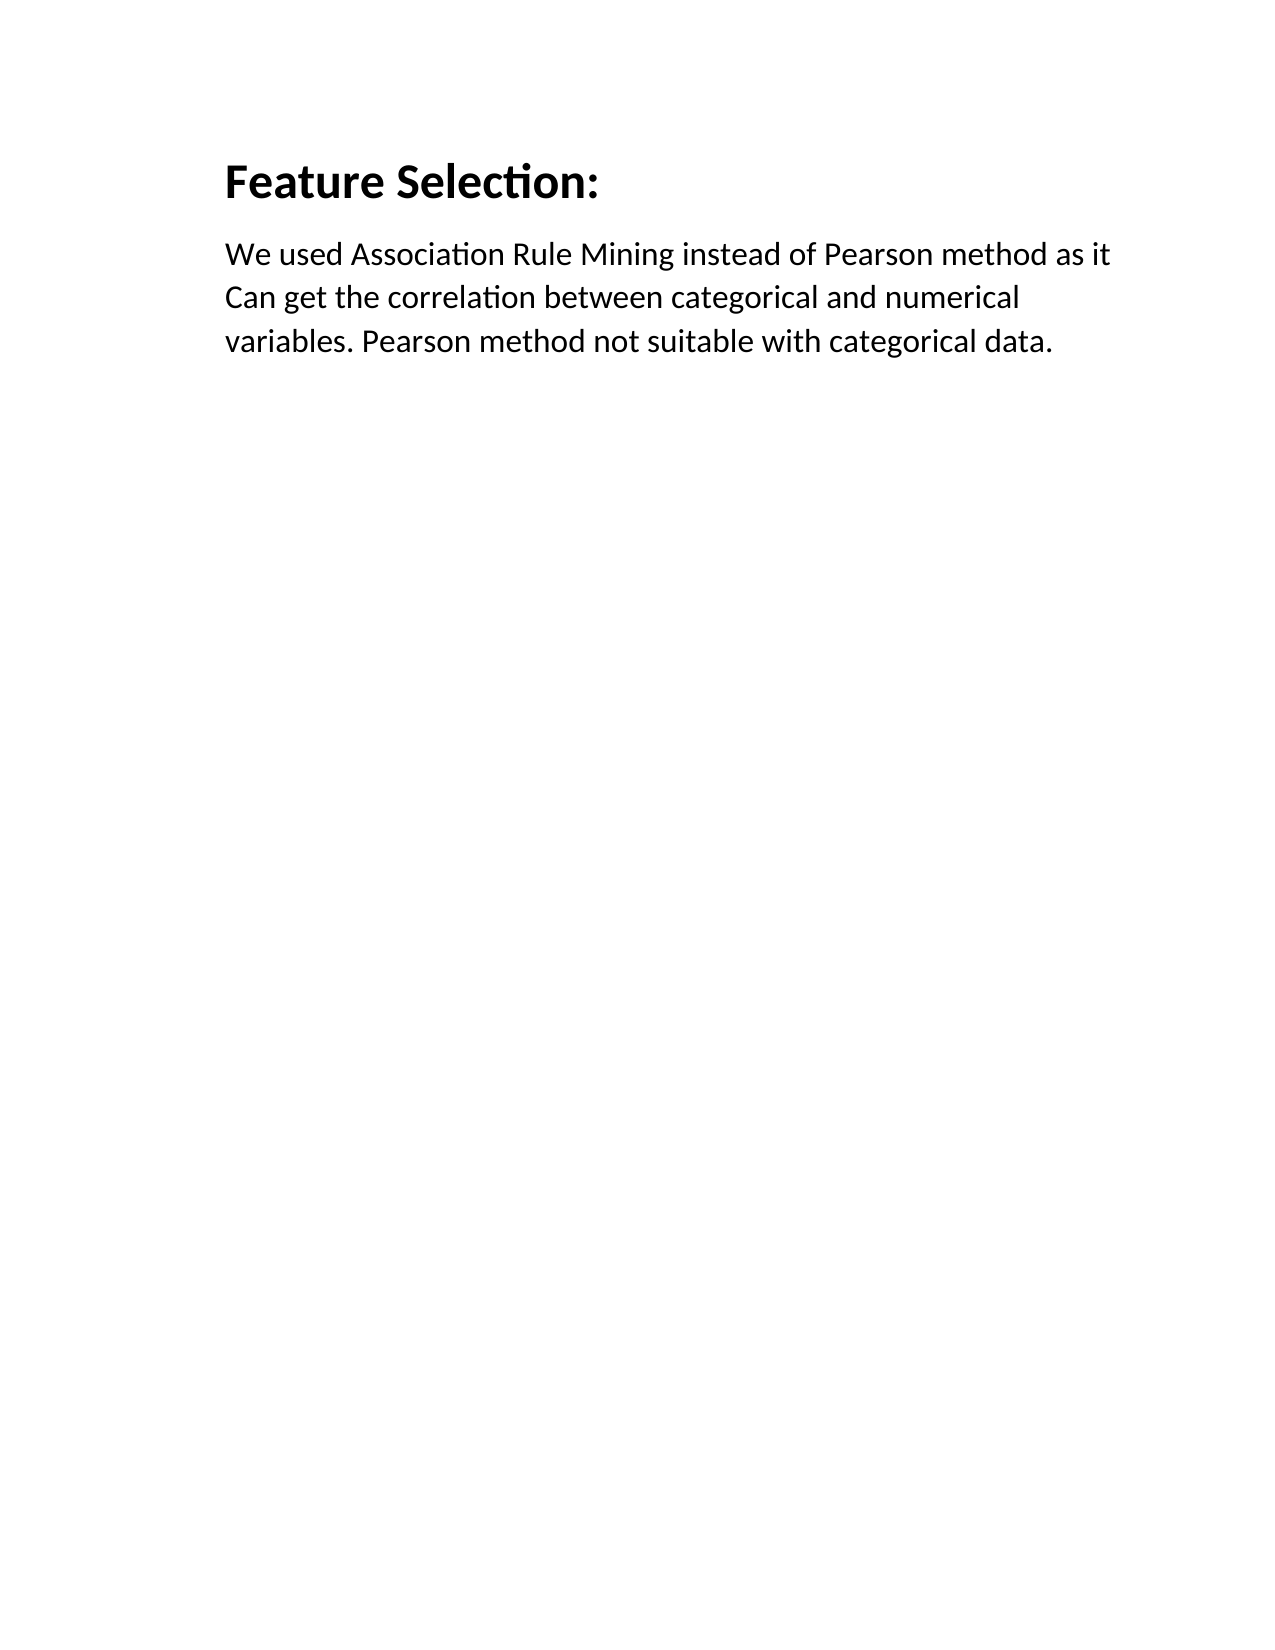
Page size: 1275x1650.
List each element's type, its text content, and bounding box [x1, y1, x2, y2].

list Feature Selection: [225, 150, 1125, 211]
text We used Association Rule Mining instead of Pearson method as it Can get the correlation between categorical and numerical variables. Pearson method not suitable with categorical data. [225, 232, 1125, 361]
